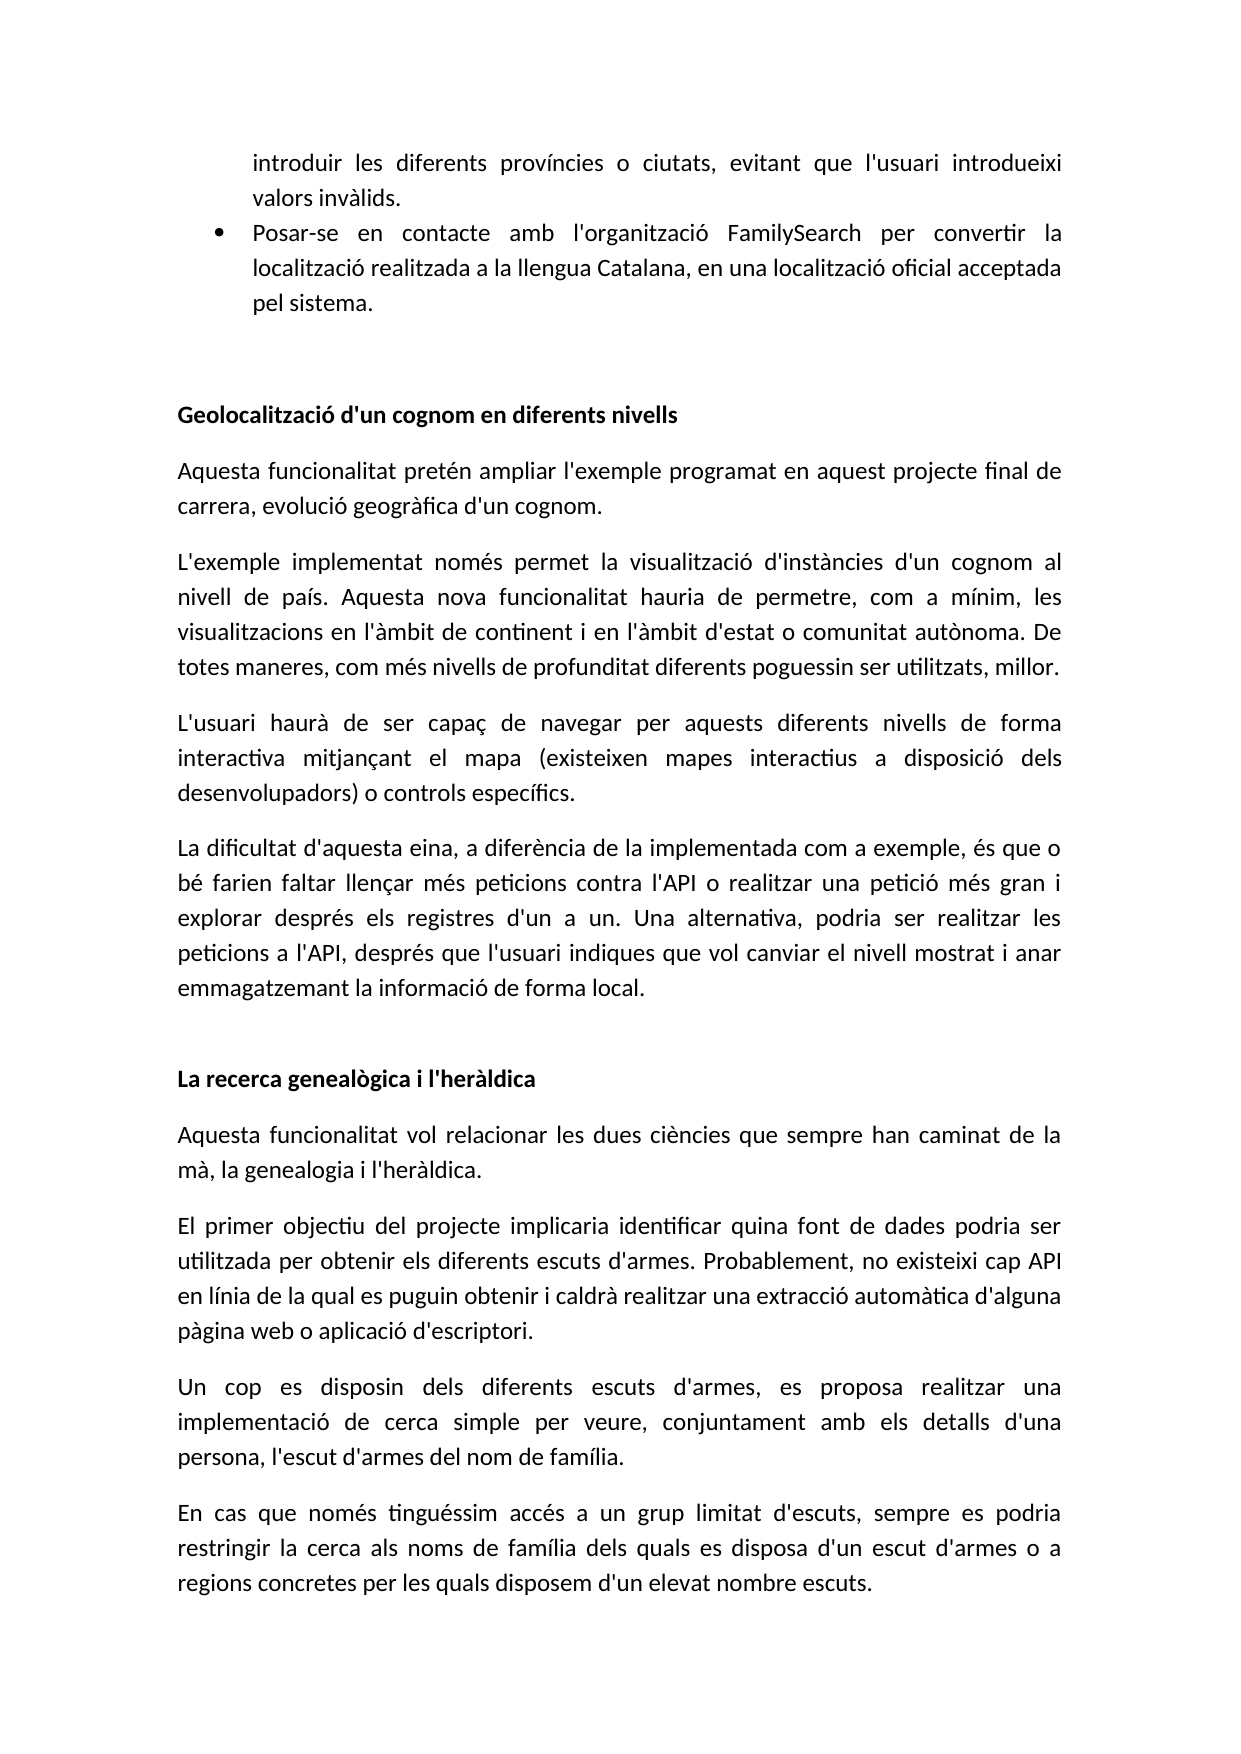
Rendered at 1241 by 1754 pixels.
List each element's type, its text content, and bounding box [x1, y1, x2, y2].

text Geolocalització d'un cognom en diferents nivells [177, 399, 1063, 430]
text L'exemple implementat només permet la visualització d'instàncies d'un cognom al nivell de país. Aquesta nova funcionalitat hauria de permetre, com a mínim, les visualitzacions en l'àmbit de continent i en l'àmbit d'estat o comunitat autònoma. De totes maneres, com més nivells de profunditat diferents poguessin ser utilitzats, millor. [177, 546, 1063, 681]
text El primer objectiu del projecte implicaria identificar quina font de dades podria ser utilitzada per obtenir els diferents escuts d'armes. Probablement, no existeixi cap API en línia de la qual es puguin obtenir i caldrà realitzar una extracció automàtica d'alguna pàgina web o aplicació d'escriptori. [177, 1210, 1063, 1346]
text Un cop es disposin dels diferents escuts d'armes, es proposa realitzar una implementació de cerca simple per veure, conjuntament amb els detalls d'una persona, l'escut d'armes del nom de família. [177, 1371, 1063, 1471]
text En cas que només tinguéssim accés a un grup limitat d'escuts, sempre es podria restringir la cerca als noms de família dels quals es disposa d'un escut d'armes o a regions concretes per les quals disposem d'un elevat nombre escuts. [177, 1497, 1063, 1597]
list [215, 148, 1063, 213]
text Aquesta funcionalitat vol relacionar les dues ciències que sempre han caminat de la mà, la genealogia i l'heràldica. [177, 1119, 1063, 1185]
text Aquesta funcionalitat pretén ampliar l'exemple programat en aquest projecte final de carrera, evolució geogràfica d'un cognom. [177, 455, 1063, 521]
text La dificultat d'aquesta eina, a diferència de la implementada com a exemple, és que o bé farien faltar llençar més peticions contra l'API o realitzar una petició més gran i explorar després els registres d'un a un. Una alternativa, podria ser realitzar les peticions a l'API, després que l'usuari indiques que vol canviar el nivell mostrat i anar emmagatzemant la informació de forma local. [177, 833, 1063, 1003]
text La recerca genealògica i l'heràldica [177, 1028, 1063, 1094]
text L'usuari haurà de ser capaç de navegar per aquests diferents nivells de forma interactiva mitjançant el mapa (existeixen mapes interactius a disposició dels desenvolupadors) o controls específics. [177, 707, 1063, 807]
